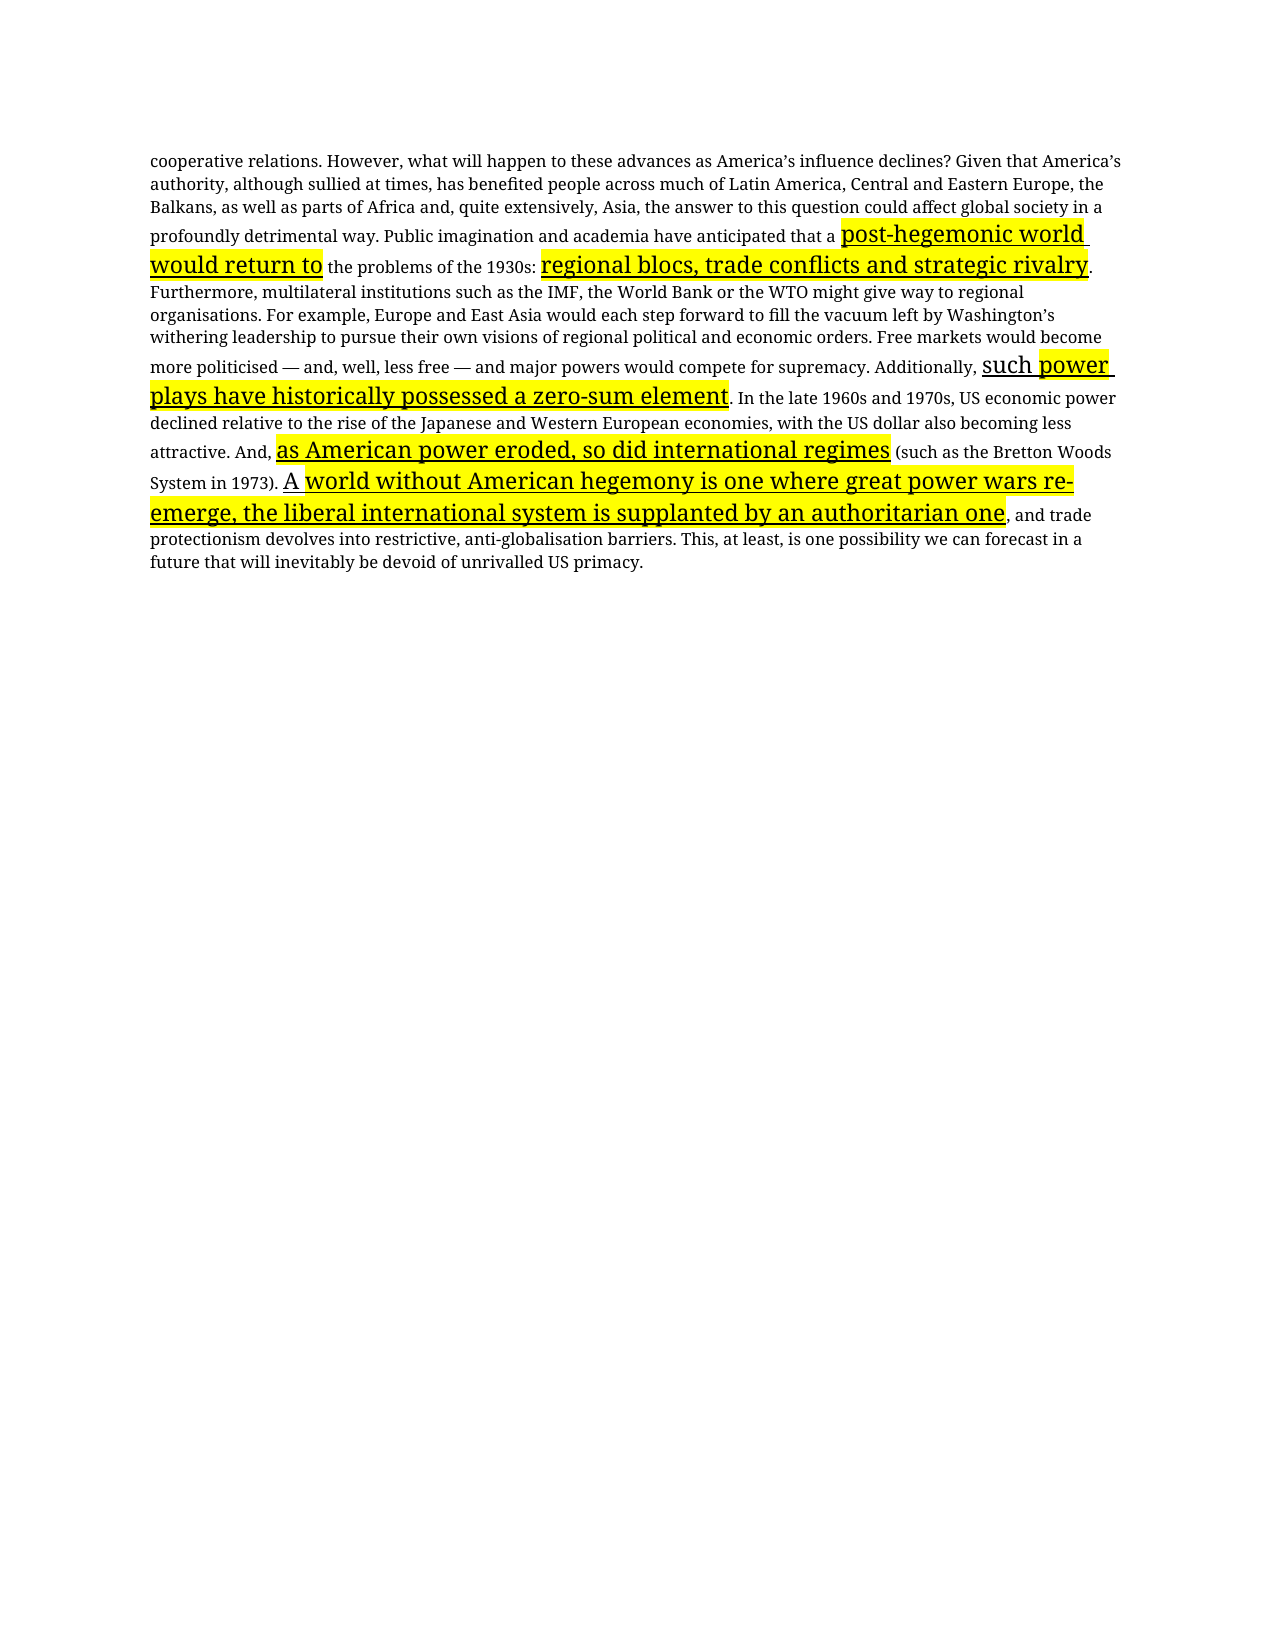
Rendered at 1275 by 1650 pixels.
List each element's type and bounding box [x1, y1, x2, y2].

text [150, 150, 1125, 573]
